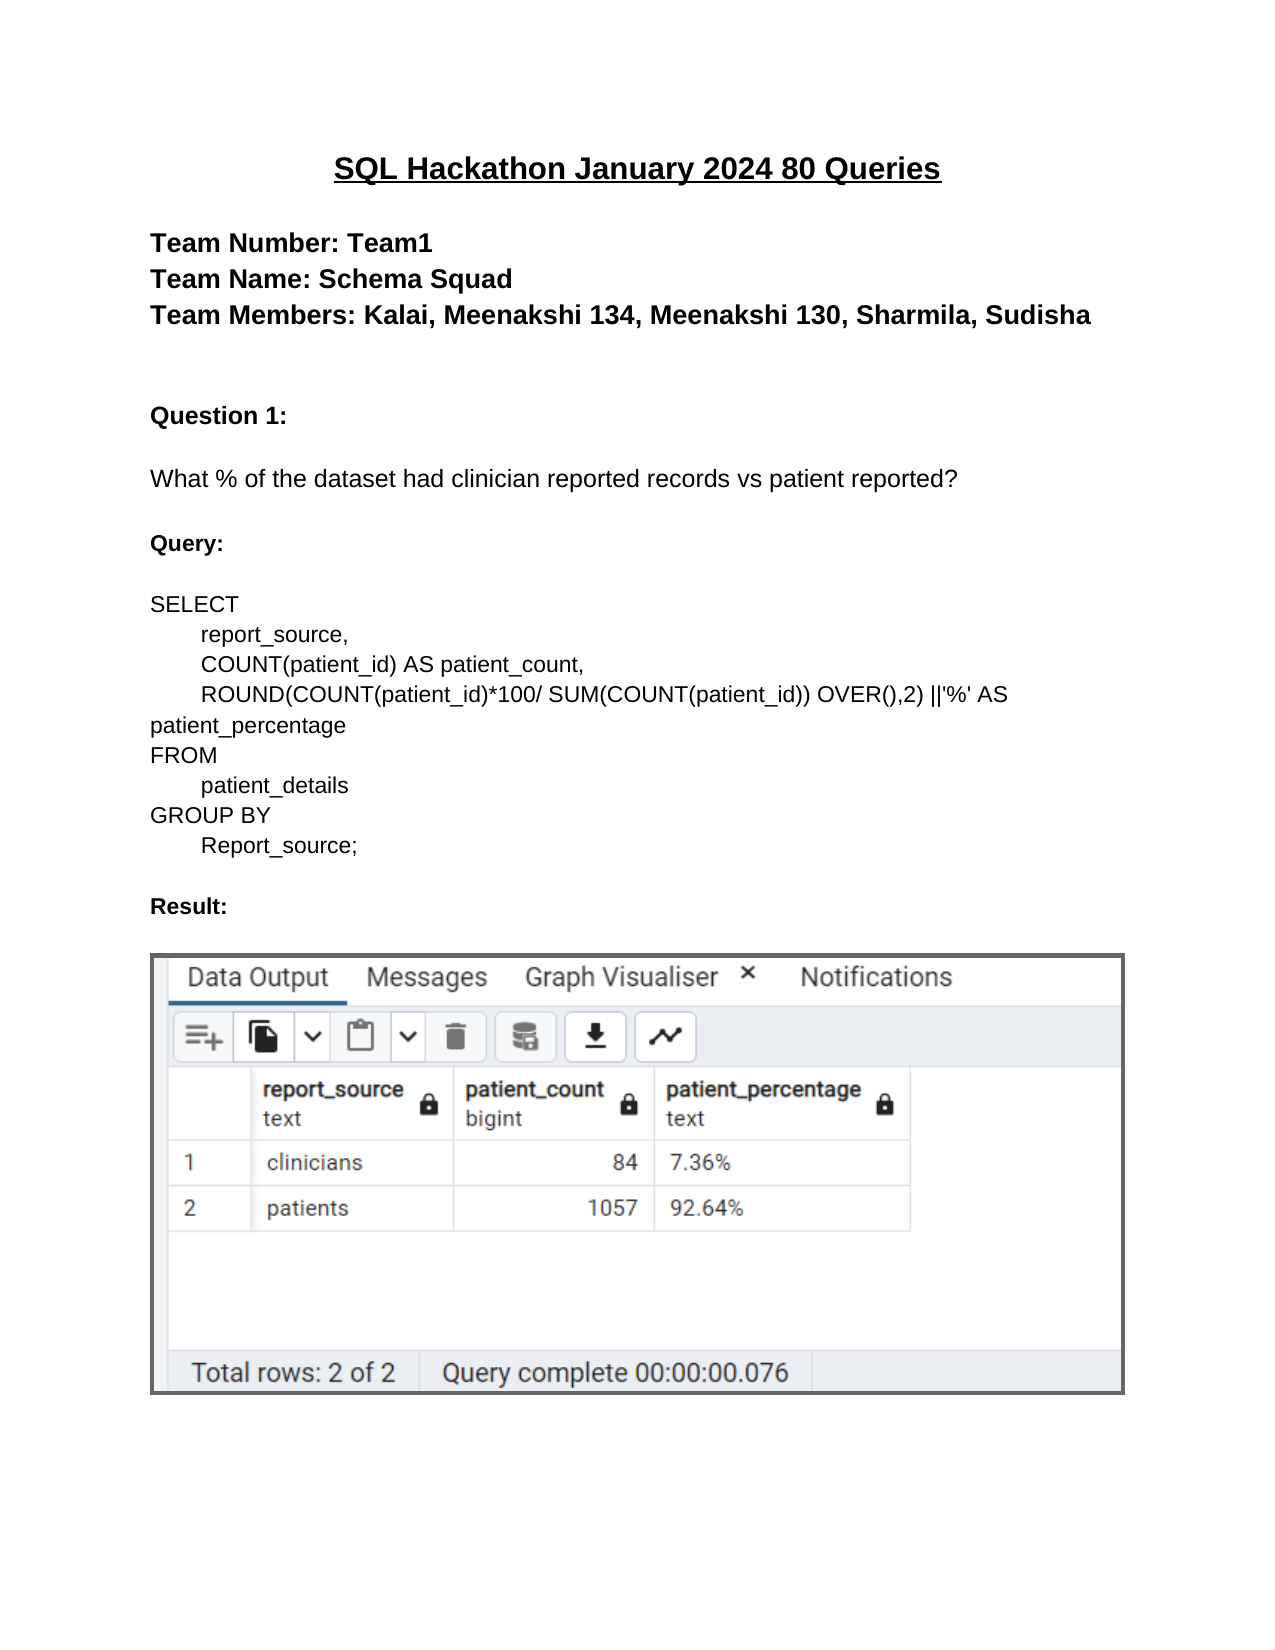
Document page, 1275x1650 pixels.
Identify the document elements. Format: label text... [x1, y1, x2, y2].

text Query: [150, 530, 1125, 557]
text Report_source; [150, 832, 1125, 859]
text Result: [150, 893, 1125, 919]
text GROUP BY [150, 802, 1125, 828]
text patient_details [150, 772, 1125, 798]
text COUNT(patient_id) AS patient_count, [150, 651, 1125, 677]
text ROUND(COUNT(patient_id)*100/ SUM(COUNT(patient_id)) OVER(),2) ||'%' AS patient_percentage [150, 681, 1125, 738]
text Question 1: [150, 401, 1125, 430]
text Team Members: Kalai, Meenakshi 134, Meenakshi 130, Sharmila, Sudisha [150, 299, 1125, 330]
text Team Name: Schema Squad [150, 263, 1125, 294]
picture [154, 958, 1121, 1391]
text Team Number: Team1 [150, 227, 1125, 258]
text SQL Hackathon January 2024 80 Queries [150, 150, 1125, 186]
text report_source, [150, 621, 1125, 647]
text FROM [150, 742, 1125, 768]
text What % of the dataset had clinician reported records vs patient reported? [150, 464, 1125, 493]
text SELECT [150, 591, 1125, 617]
